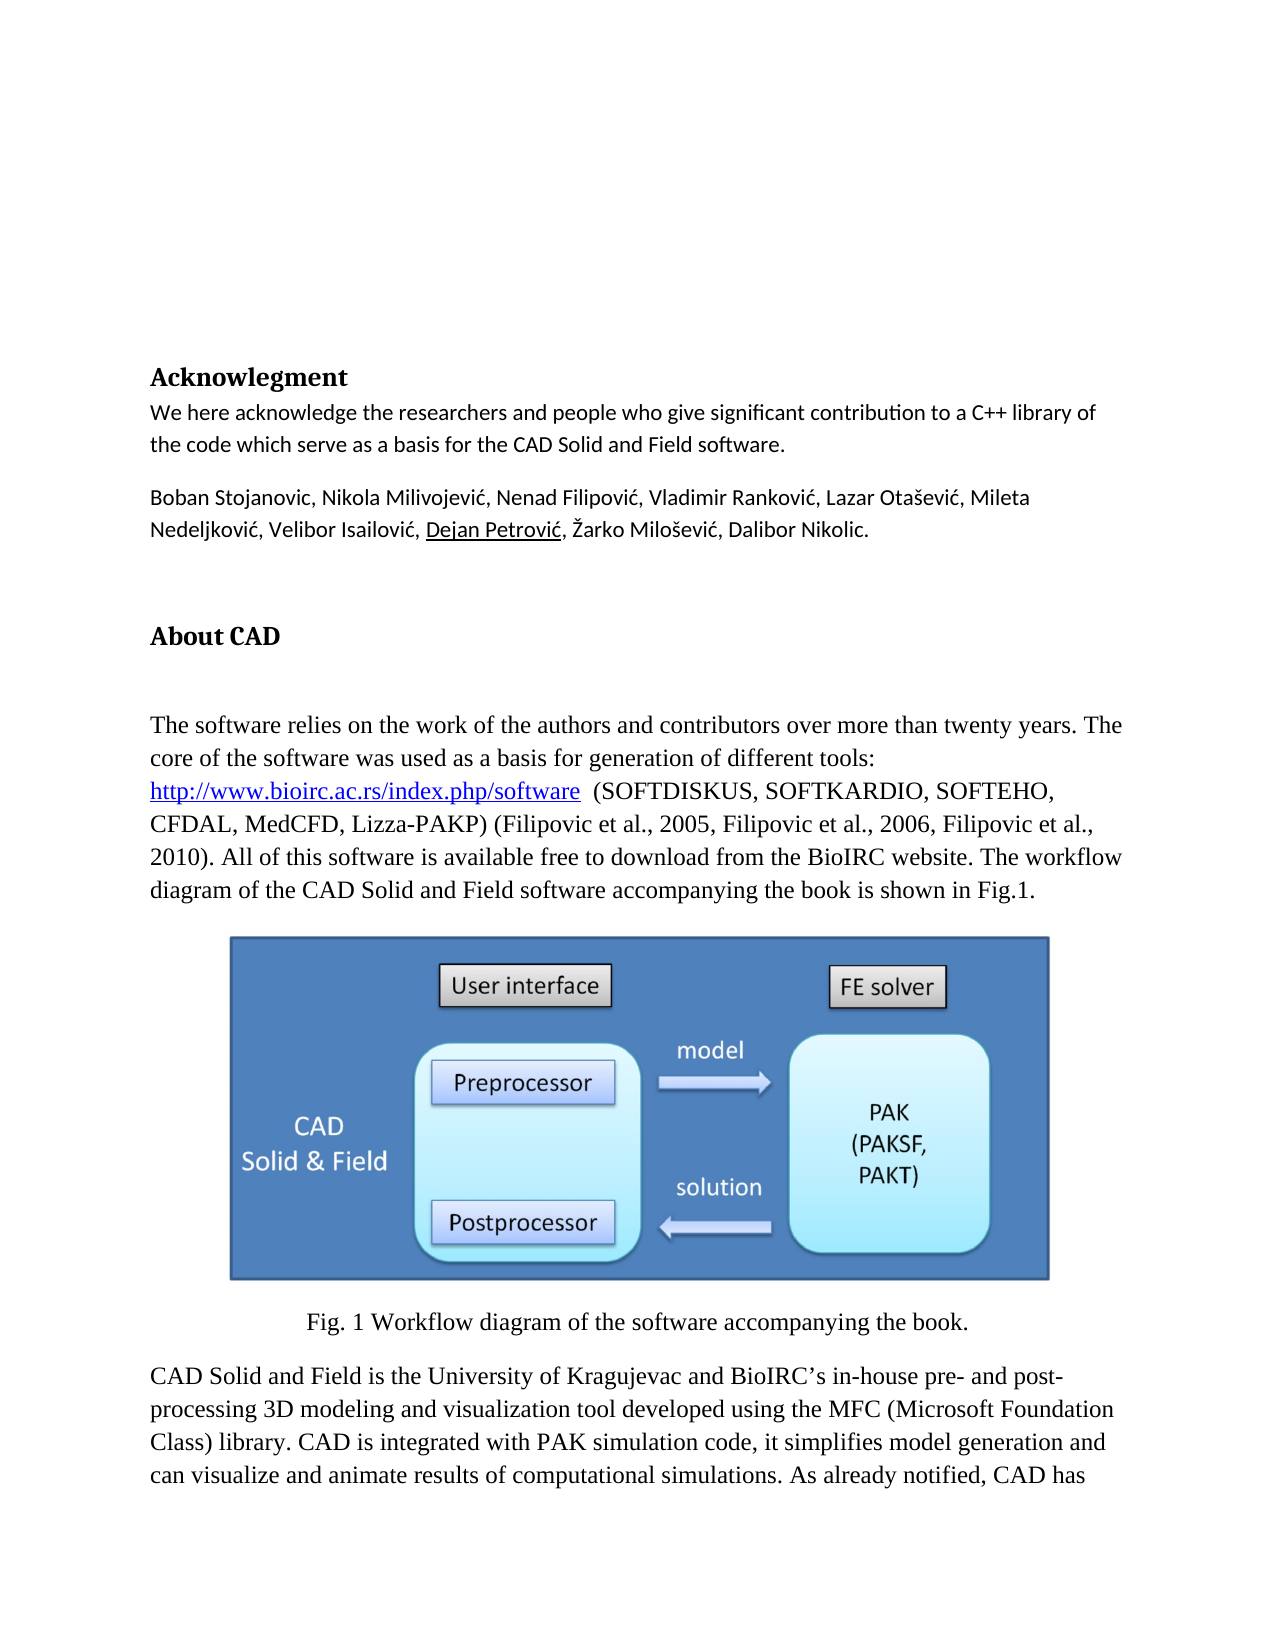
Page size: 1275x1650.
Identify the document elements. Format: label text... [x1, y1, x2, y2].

picture [220, 928, 1055, 1283]
text Boban Stojanovic, Nikola Milivojević, Nenad Filipović, Vladimir Ranković, Lazar Otašević, Mileta Nedeljković, Velibor Isailović, Dejan Petrović, Žarko Milošević, Dalibor Nikolic. [150, 483, 1125, 543]
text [150, 1361, 1125, 1489]
subtitle Acknowlegment [150, 362, 1125, 393]
text Fig. 1 Workflow diagram of the software accompanying the book. [150, 1307, 1125, 1336]
text The software relies on the work of the authors and contributors over more than twenty years. The core of the software was used as a basis for generation of different tools: http://www.bioirc.ac.rs/index.php/software (SOFTDISKUS, SOFTKARDIO, SOFTEHO, CFDAL, MedCFD, Lizza-PAKP) (Filipovic et al., 2005, Filipovic et al., 2006, Filipovic et al., 2010). All of this software is available free to download from the BioIRC website. The workflow diagram of the CAD Solid and Field software accompanying the book is shown in Fig.1. [150, 710, 1125, 904]
subtitle About CAD [150, 621, 1125, 652]
text We here acknowledge the researchers and people who give significant contribution to a C++ library of the code which serve as a basis for the CAD Solid and Field software. [150, 398, 1125, 458]
